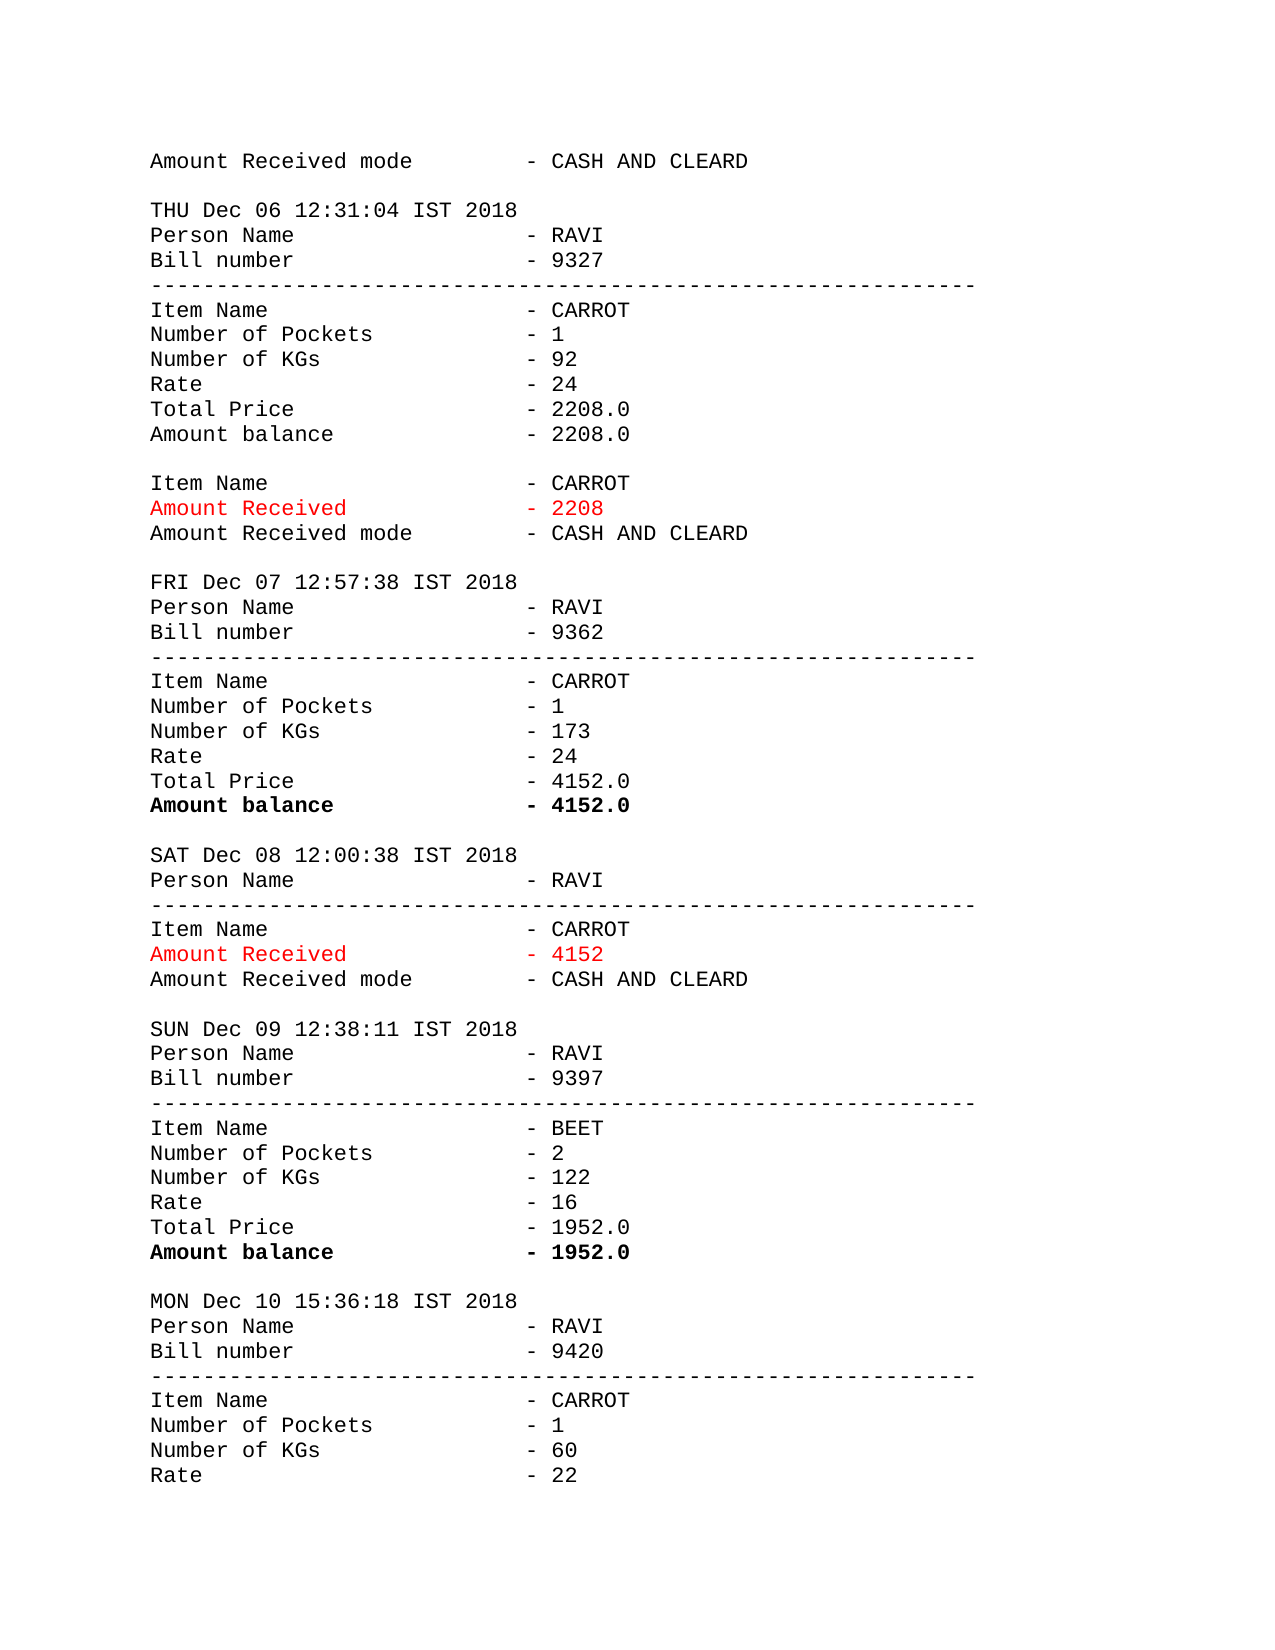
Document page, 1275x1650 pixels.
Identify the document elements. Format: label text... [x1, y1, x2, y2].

text Rate - 24 [150, 745, 1125, 770]
text THU Dec 06 12:31:04 IST 2018 [150, 199, 1125, 224]
text Rate - 22 [150, 1464, 1125, 1489]
text Person Name - RAVI [150, 869, 1125, 894]
text Bill number - 9362 [150, 621, 1125, 646]
text --------------------------------------------------------------- [150, 1365, 1125, 1389]
text Item Name - CARROT [150, 918, 1125, 943]
text Number of Pockets - 2 [150, 1142, 1125, 1166]
text Person Name - RAVI [150, 1315, 1125, 1340]
text Person Name - RAVI [150, 596, 1125, 621]
text Person Name - RAVI [150, 1042, 1125, 1067]
text Bill number - 9327 [150, 249, 1125, 274]
text Number of KGs - 122 [150, 1166, 1125, 1191]
text Total Price - 4152.0 [150, 770, 1125, 794]
text Number of KGs - 92 [150, 348, 1125, 373]
text Item Name - CARROT [150, 472, 1125, 497]
text --------------------------------------------------------------- [150, 274, 1125, 299]
text --------------------------------------------------------------- [150, 894, 1125, 918]
text Rate - 24 [150, 373, 1125, 398]
text --------------------------------------------------------------- [150, 646, 1125, 671]
text Item Name - CARROT [150, 671, 1125, 695]
text Number of Pockets - 1 [150, 695, 1125, 720]
text Person Name - RAVI [150, 224, 1125, 249]
text Total Price - 1952.0 [150, 1216, 1125, 1241]
text --------------------------------------------------------------- [150, 1092, 1125, 1117]
text Amount balance - 4152.0 [150, 794, 1125, 819]
text Item Name - BEET [150, 1117, 1125, 1142]
text Bill number - 9420 [150, 1340, 1125, 1365]
text SAT Dec 08 12:00:38 IST 2018 [150, 844, 1125, 869]
text Number of Pockets - 1 [150, 323, 1125, 348]
text MON Dec 10 15:36:18 IST 2018 [150, 1290, 1125, 1315]
text Number of KGs - 173 [150, 720, 1125, 745]
text FRI Dec 07 12:57:38 IST 2018 [150, 571, 1125, 596]
text Item Name - CARROT [150, 299, 1125, 323]
text Amount Received mode - CASH AND CLEARD [150, 522, 1125, 547]
text Rate - 16 [150, 1191, 1125, 1216]
text Amount Received mode - CASH AND CLEARD [150, 968, 1125, 993]
text Amount Received - 2208 [150, 497, 1125, 522]
text SUN Dec 09 12:38:11 IST 2018 [150, 1018, 1125, 1042]
text Item Name - CARROT [150, 1389, 1125, 1414]
text Number of KGs - 60 [150, 1439, 1125, 1464]
text Bill number - 9397 [150, 1067, 1125, 1092]
text Number of Pockets - 1 [150, 1414, 1125, 1439]
text Amount Received mode - CASH AND CLEARD [150, 150, 1125, 175]
text Total Price - 2208.0 [150, 398, 1125, 423]
text Amount balance - 2208.0 [150, 423, 1125, 447]
text Amount balance - 1952.0 [150, 1241, 1125, 1266]
text Amount Received - 4152 [150, 943, 1125, 968]
